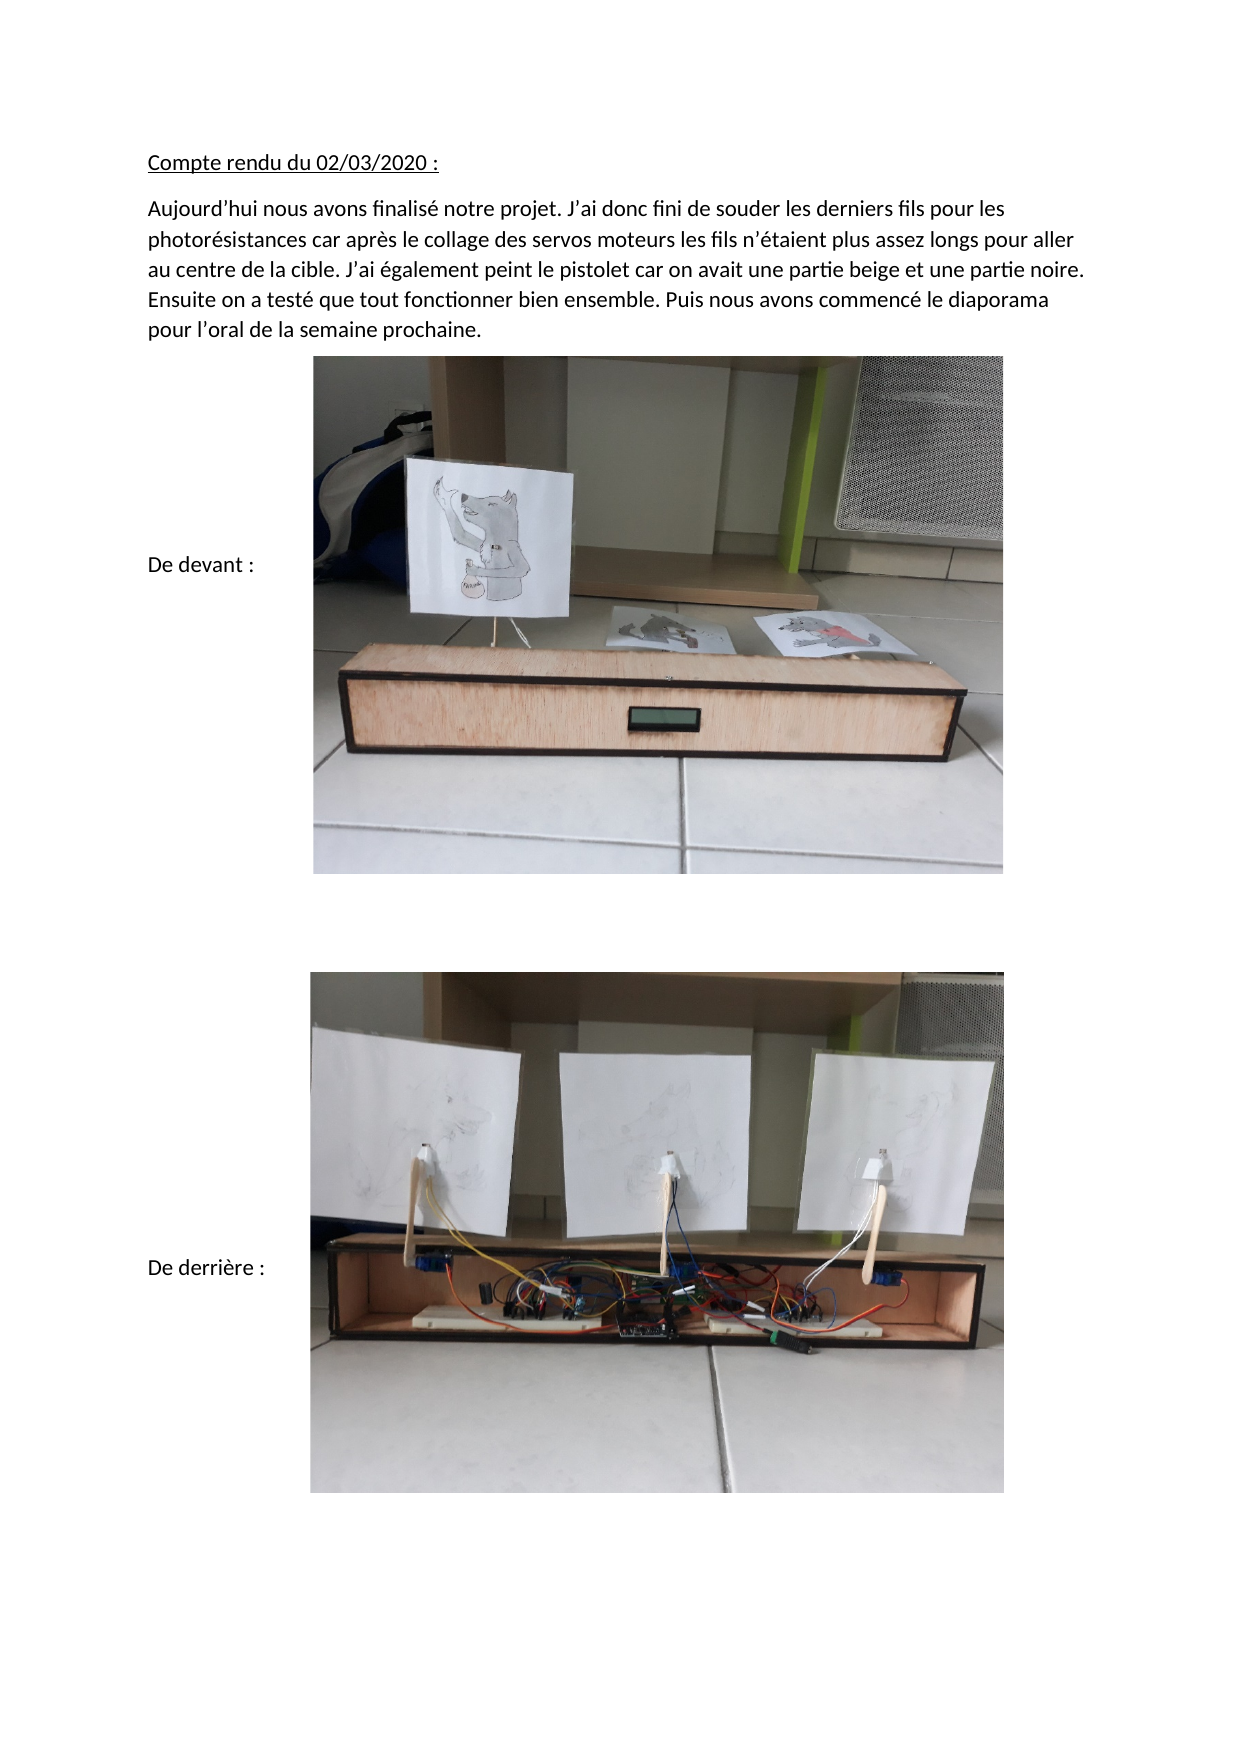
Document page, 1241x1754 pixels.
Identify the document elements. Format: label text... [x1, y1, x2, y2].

text Compte rendu du 02/03/2020 : [148, 148, 1093, 176]
text De devant : [148, 550, 1093, 578]
text De derrière : [148, 1253, 1093, 1281]
picture [313, 356, 1004, 550]
picture [310, 972, 1004, 1253]
picture [313, 578, 1004, 874]
picture [310, 1281, 1004, 1493]
text Aujourd’hui nous avons finalisé notre projet. J’ai donc fini de souder les derniers fils pour les photorésistances car après le collage des servos moteurs les fils n’étaient plus assez longs pour aller au centre de la cible. J’ai également peint le pistolet car on avait une partie beige et une partie noire. Ensuite on a testé que tout fonctionner bien ensemble. Puis nous avons commencé le diaporama pour l’oral de la semaine prochaine. [148, 194, 1093, 343]
